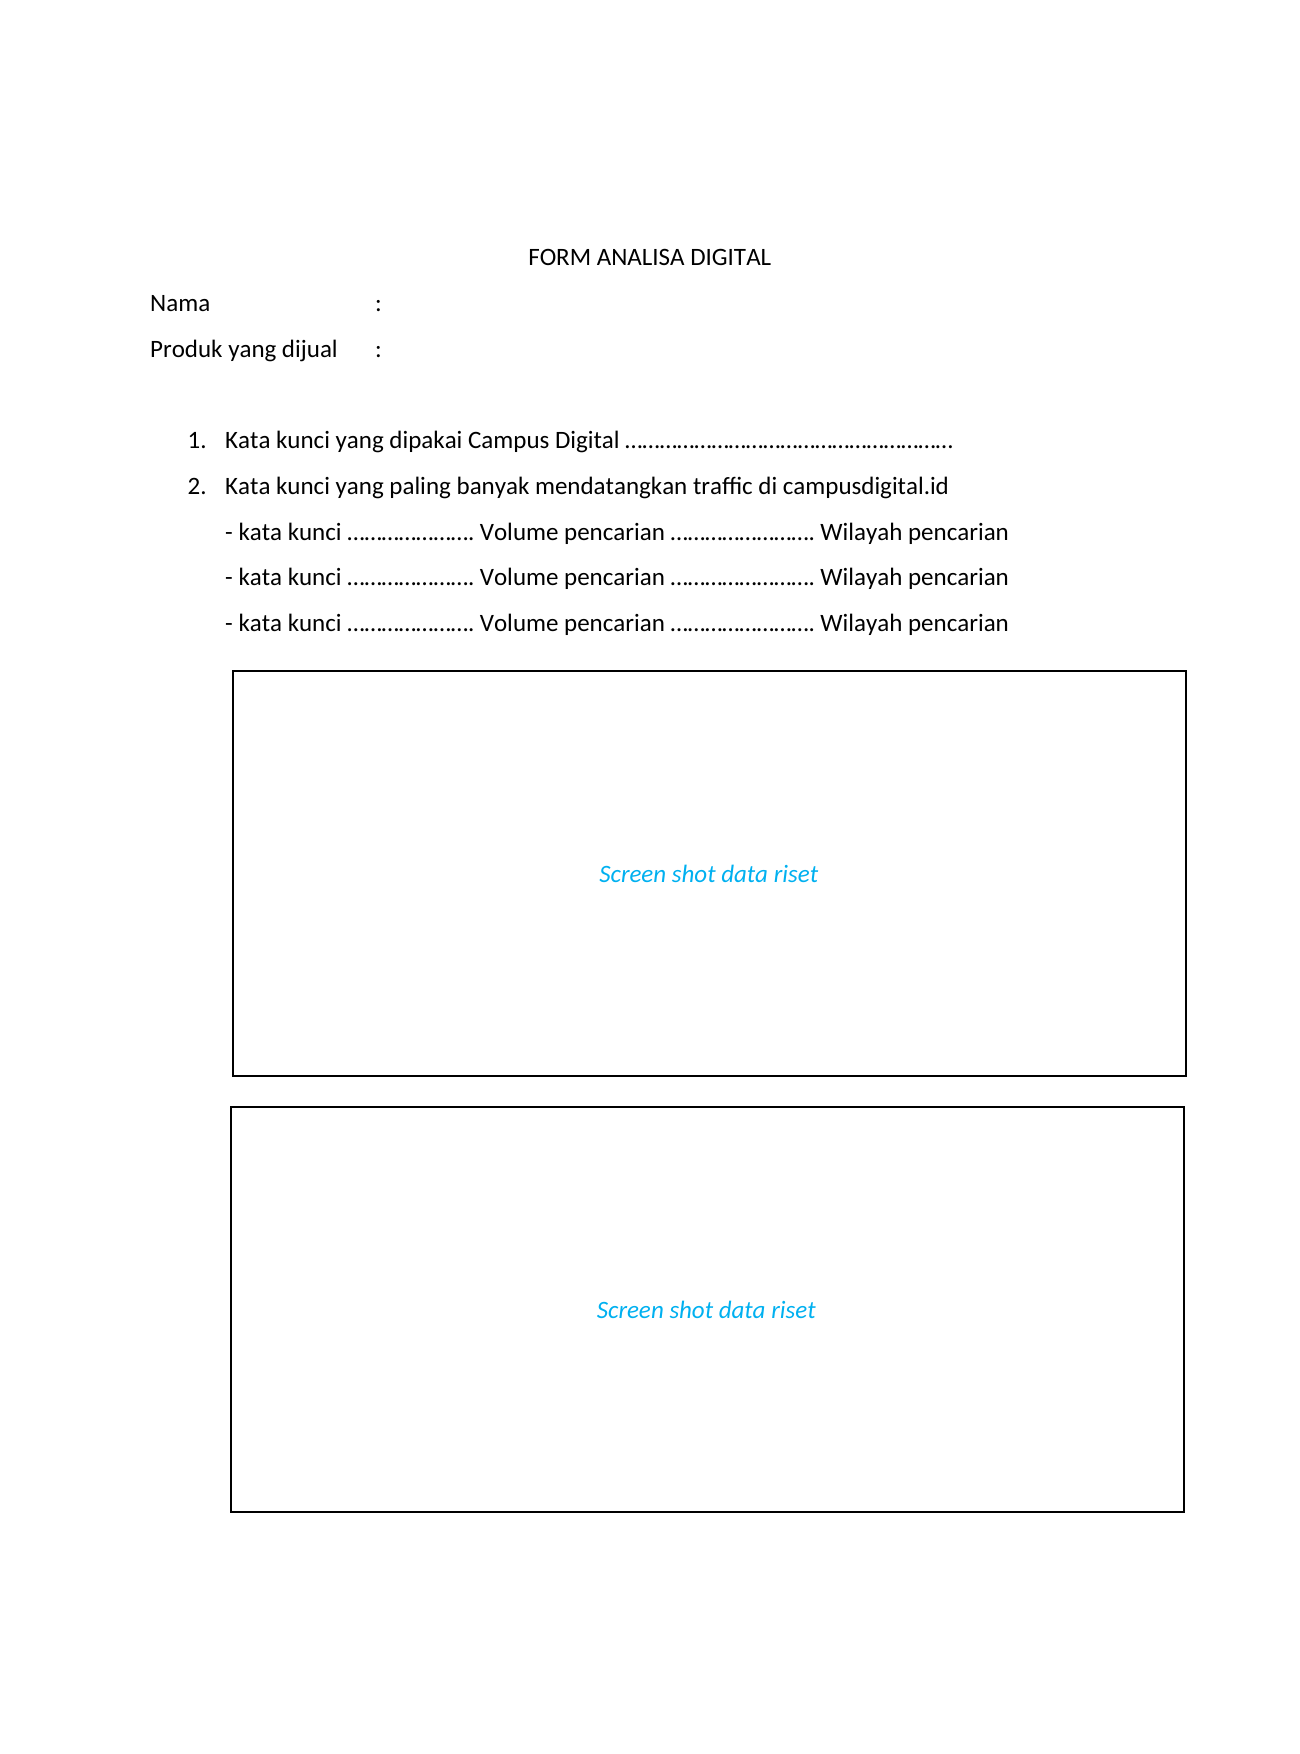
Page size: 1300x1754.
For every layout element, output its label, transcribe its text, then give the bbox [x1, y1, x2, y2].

list Kata kunci yang dipakai Campus Digital ………………………………………………… [187, 424, 1149, 455]
text Produk yang dijual : [150, 333, 1149, 363]
list Kata kunci yang paling banyak mendatangkan traffic di campusdigital.id [187, 470, 1149, 501]
text Nama : [150, 287, 1149, 318]
text FORM ANALISA DIGITAL [150, 241, 1149, 272]
list - kata kunci …………………. Volume pencarian ……………………. Wilayah pencarian [225, 516, 1149, 546]
list - kata kunci …………………. Volume pencarian ……………………. Wilayah pencarian [225, 607, 1149, 638]
list - kata kunci …………………. Volume pencarian ……………………. Wilayah pencarian [225, 562, 1149, 592]
